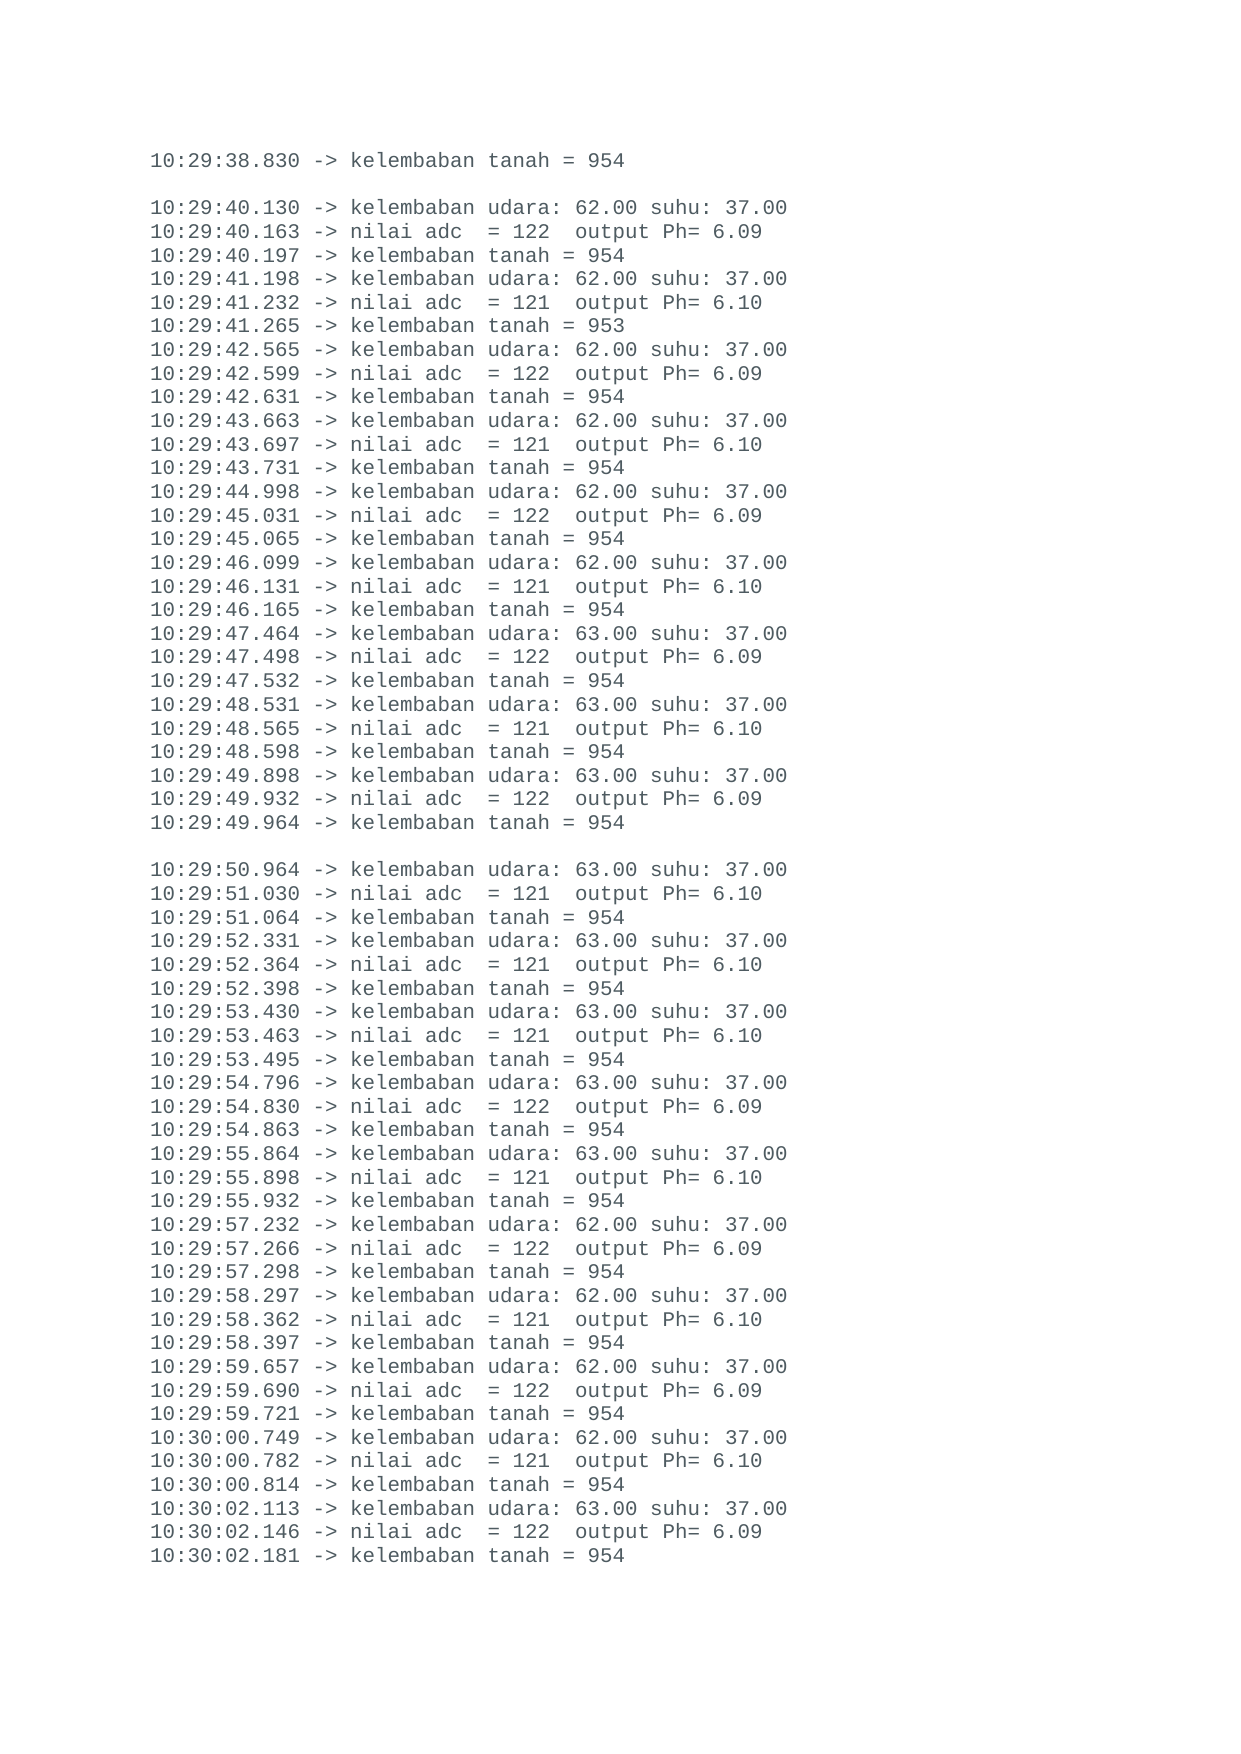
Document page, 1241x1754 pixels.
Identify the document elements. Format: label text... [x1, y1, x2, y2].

text 10:29:52.398 -> kelembaban tanah = 954 [150, 978, 1090, 1001]
text 10:29:47.464 -> kelembaban udara: 63.00 suhu: 37.00 [150, 623, 1090, 647]
text 10:29:45.031 -> nilai adc = 122 output Ph= 6.09 [150, 505, 1090, 528]
text 10:29:58.397 -> kelembaban tanah = 954 [150, 1332, 1090, 1356]
text 10:29:47.532 -> kelembaban tanah = 954 [150, 670, 1090, 694]
text 10:29:59.657 -> kelembaban udara: 62.00 suhu: 37.00 [150, 1356, 1090, 1379]
text 10:29:52.364 -> nilai adc = 121 output Ph= 6.10 [150, 954, 1090, 978]
text 10:29:41.198 -> kelembaban udara: 62.00 suhu: 37.00 [150, 268, 1090, 292]
text 10:29:46.165 -> kelembaban tanah = 954 [150, 599, 1090, 623]
text 10:29:42.565 -> kelembaban udara: 62.00 suhu: 37.00 [150, 339, 1090, 363]
text 10:29:57.298 -> kelembaban tanah = 954 [150, 1261, 1090, 1285]
text 10:29:40.197 -> kelembaban tanah = 954 [150, 244, 1090, 268]
text 10:29:54.796 -> kelembaban udara: 63.00 suhu: 37.00 [150, 1072, 1090, 1096]
text 10:29:54.830 -> nilai adc = 122 output Ph= 6.09 [150, 1096, 1090, 1119]
text 10:30:00.814 -> kelembaban tanah = 954 [150, 1474, 1090, 1498]
text 10:30:00.749 -> kelembaban udara: 62.00 suhu: 37.00 [150, 1427, 1090, 1451]
text 10:29:53.430 -> kelembaban udara: 63.00 suhu: 37.00 [150, 1001, 1090, 1025]
text 10:29:51.030 -> nilai adc = 121 output Ph= 6.10 [150, 883, 1090, 907]
text 10:29:48.598 -> kelembaban tanah = 954 [150, 741, 1090, 765]
text 10:29:48.531 -> kelembaban udara: 63.00 suhu: 37.00 [150, 694, 1090, 717]
text 10:29:59.690 -> nilai adc = 122 output Ph= 6.09 [150, 1379, 1090, 1403]
text 10:30:02.146 -> nilai adc = 122 output Ph= 6.09 [150, 1521, 1090, 1545]
text 10:29:49.898 -> kelembaban udara: 63.00 suhu: 37.00 [150, 765, 1090, 788]
text 10:29:55.932 -> kelembaban tanah = 954 [150, 1190, 1090, 1214]
text 10:29:42.631 -> kelembaban tanah = 954 [150, 386, 1090, 410]
text 10:29:52.331 -> kelembaban udara: 63.00 suhu: 37.00 [150, 930, 1090, 954]
text 10:29:46.131 -> nilai adc = 121 output Ph= 6.10 [150, 576, 1090, 599]
text 10:29:59.721 -> kelembaban tanah = 954 [150, 1403, 1090, 1427]
text 10:29:58.297 -> kelembaban udara: 62.00 suhu: 37.00 [150, 1285, 1090, 1309]
text 10:29:42.599 -> nilai adc = 122 output Ph= 6.09 [150, 363, 1090, 386]
text 10:29:50.964 -> kelembaban udara: 63.00 suhu: 37.00 [150, 859, 1090, 883]
text 10:29:43.663 -> kelembaban udara: 62.00 suhu: 37.00 [150, 410, 1090, 434]
text 10:29:55.864 -> kelembaban udara: 63.00 suhu: 37.00 [150, 1143, 1090, 1167]
text 10:29:41.265 -> kelembaban tanah = 953 [150, 316, 1090, 339]
text 10:29:44.998 -> kelembaban udara: 62.00 suhu: 37.00 [150, 481, 1090, 505]
text 10:29:38.830 -> kelembaban tanah = 954 [150, 150, 1090, 174]
text 10:29:43.731 -> kelembaban tanah = 954 [150, 457, 1090, 481]
text 10:29:46.099 -> kelembaban udara: 62.00 suhu: 37.00 [150, 552, 1090, 576]
text 10:30:00.782 -> nilai adc = 121 output Ph= 6.10 [150, 1451, 1090, 1474]
text 10:29:41.232 -> nilai adc = 121 output Ph= 6.10 [150, 292, 1090, 316]
text 10:29:49.964 -> kelembaban tanah = 954 [150, 812, 1090, 836]
text 10:29:48.565 -> nilai adc = 121 output Ph= 6.10 [150, 717, 1090, 741]
text 10:29:43.697 -> nilai adc = 121 output Ph= 6.10 [150, 434, 1090, 457]
text 10:29:51.064 -> kelembaban tanah = 954 [150, 907, 1090, 930]
text 10:29:45.065 -> kelembaban tanah = 954 [150, 528, 1090, 552]
text 10:29:53.463 -> nilai adc = 121 output Ph= 6.10 [150, 1025, 1090, 1048]
text 10:29:40.130 -> kelembaban udara: 62.00 suhu: 37.00 [150, 197, 1090, 221]
text 10:29:57.232 -> kelembaban udara: 62.00 suhu: 37.00 [150, 1214, 1090, 1238]
text 10:30:02.181 -> kelembaban tanah = 954 [150, 1545, 1090, 1569]
text 10:29:54.863 -> kelembaban tanah = 954 [150, 1119, 1090, 1143]
text 10:29:40.163 -> nilai adc = 122 output Ph= 6.09 [150, 221, 1090, 244]
text 10:29:47.498 -> nilai adc = 122 output Ph= 6.09 [150, 647, 1090, 670]
text 10:29:53.495 -> kelembaban tanah = 954 [150, 1048, 1090, 1072]
text 10:29:49.932 -> nilai adc = 122 output Ph= 6.09 [150, 788, 1090, 812]
text 10:29:58.362 -> nilai adc = 121 output Ph= 6.10 [150, 1309, 1090, 1332]
text 10:29:55.898 -> nilai adc = 121 output Ph= 6.10 [150, 1167, 1090, 1190]
text 10:30:02.113 -> kelembaban udara: 63.00 suhu: 37.00 [150, 1498, 1090, 1521]
text 10:29:57.266 -> nilai adc = 122 output Ph= 6.09 [150, 1238, 1090, 1261]
